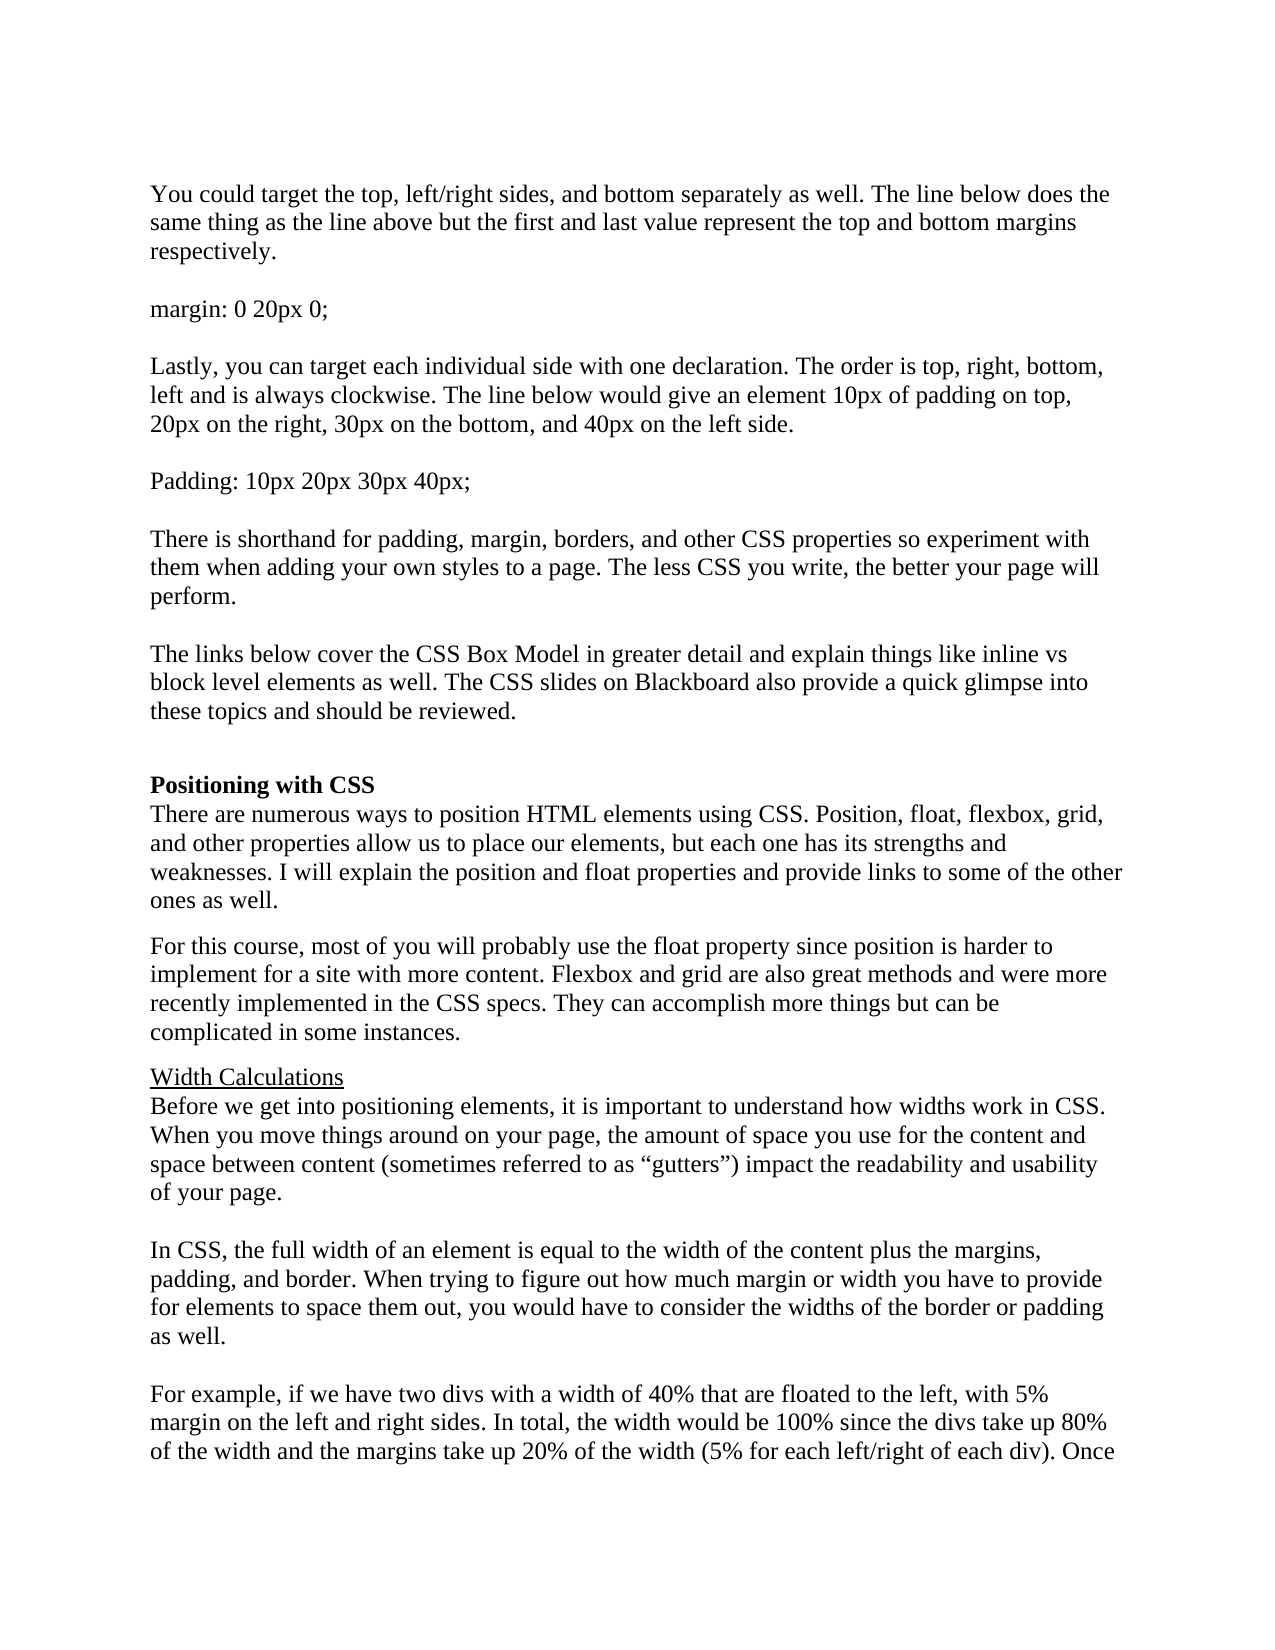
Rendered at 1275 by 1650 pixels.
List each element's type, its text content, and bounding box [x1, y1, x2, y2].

text For this course, most of you will probably use the float property since position is harder to implement for a site with more content. Flexbox and grid are also great methods and were more recently implemented in the CSS specs. They can accomplish more things but can be complicated in some instances. [150, 931, 1125, 1046]
text Positioning with CSS [150, 770, 1125, 799]
text Padding: 10px 20px 30px 40px; [150, 466, 1125, 495]
text Width Calculations [150, 1062, 1125, 1091]
text You could target the top, left/right sides, and bottom separately as well. The line below does the same thing as the line above but the first and last value represent the top and bottom margins respectively. [150, 179, 1125, 265]
text There are numerous ways to position HTML elements using CSS. Position, float, flexbox, grid, and other properties allow us to place our elements, but each one has its strengths and weaknesses. I will explain the position and float properties and provide links to some of the other ones as well. [150, 799, 1125, 914]
text In CSS, the full width of an element is equal to the width of the content plus the margins, padding, and border. When trying to figure out how much margin or width you have to provide for elements to space them out, you would have to consider the widths of the border or padding as well. [150, 1235, 1125, 1350]
text There is shorthand for padding, margin, borders, and other CSS properties so experiment with them when adding your own styles to a page. The less CSS you write, the better your page will perform. [150, 524, 1125, 610]
text Lastly, you can target each individual side with one declaration. The order is top, right, bottom, left and is always clockwise. The line below would give an element 10px of padding on top, 20px on the right, 30px on the bottom, and 40px on the left side. [150, 351, 1125, 437]
text margin: 0 20px 0; [150, 294, 1125, 322]
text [150, 1379, 1125, 1465]
text The links below cover the CSS Box Model in greater detail and explain things like inline vs block level elements as well. The CSS slides on Blackboard also provide a quick glimpse into these topics and should be reviewed. [150, 639, 1125, 725]
text Before we get into positioning elements, it is important to understand how widths work in CSS. When you move things around on your page, the amount of space you use for the content and space between content (sometimes referred to as “gutters”) impact the readability and usability of your page. [150, 1091, 1125, 1206]
